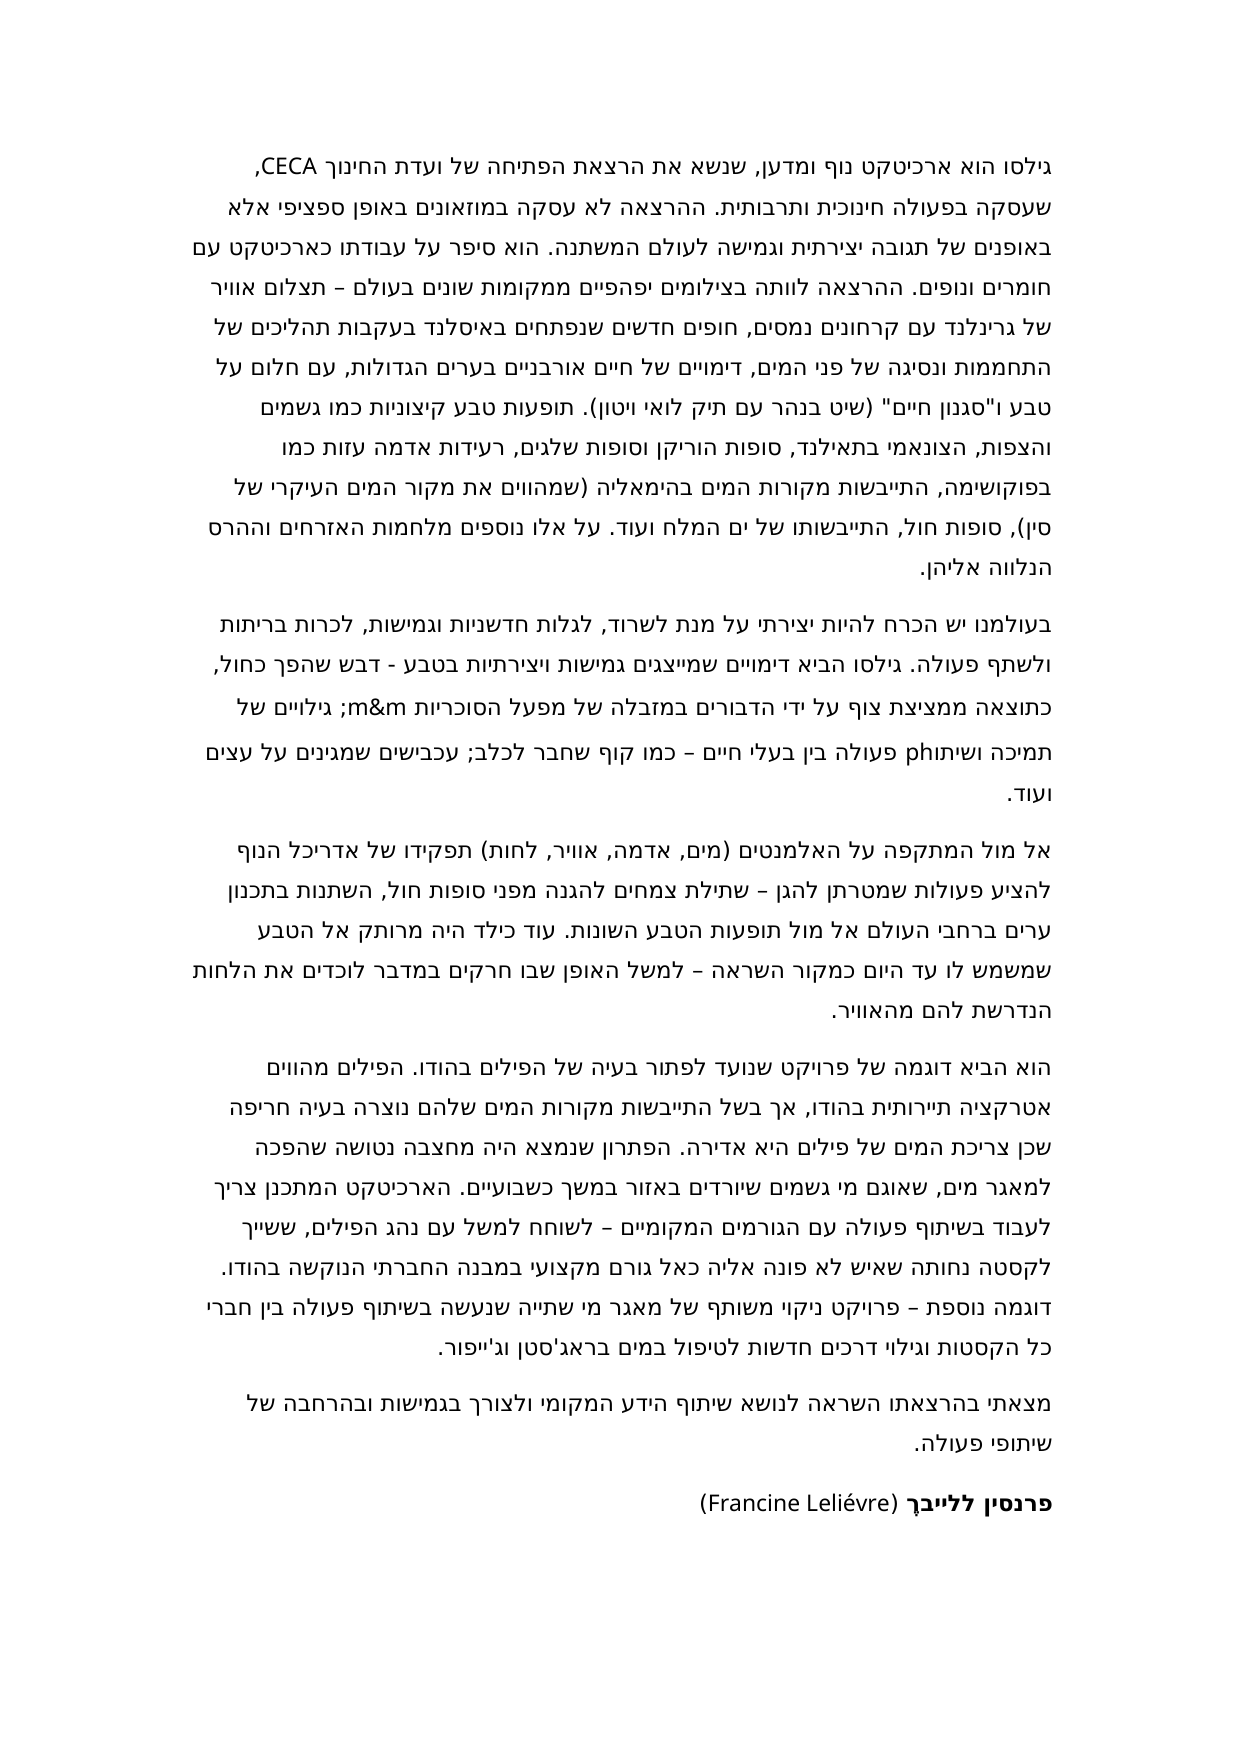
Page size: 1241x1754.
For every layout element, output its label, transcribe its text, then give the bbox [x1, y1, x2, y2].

text הוא הביא דוגמה של פרויקט שנועד לפתור בעיה של הפילים בהודו. הפילים מהווים אטרקציה תיירותית בהודו, אך בשל התייבשות מקורות המים שלהם נוצרה בעיה חריפה שכן צריכת המים של פילים היא אדירה. הפתרון שנמצא היה מחצבה נטושה שהפכה למאגר מים, שאוגם מי גשמים שיורדים באזור במשך כשבועיים. הארכיטקט המתכנן צריך לעבוד בשיתוף פעולה עם הגורמים המקומיים – לשוחח למשל עם נהג הפילים, ששייך לקסטה נחותה שאיש לא פונה אליה כאל גורם מקצועי במבנה החברתי הנוקשה בהודו. דוגמה נוספת – פרויקט ניקוי משותף של מאגר מי שתייה שנעשה בשיתוף פעולה בין חברי כל הקסטות וגילוי דרכים חדשות לטיפול במים בראג'סטן וג'ייפור. [187, 1054, 1053, 1360]
text גילסו הוא ארכיטקט נוף ומדען, שנשא את הרצאת הפתיחה של ועדת החינוך CECA, שעסקה בפעולה חינוכית ותרבותית. ההרצאה לא עסקה במוזאונים באופן ספציפי אלא באופנים של תגובה יצירתית וגמישה לעולם המשתנה. הוא סיפר על עבודתו כארכיטקט עם חומרים ונופים. ההרצאה לוותה בצילומים יפהפיים ממקומות שונים בעולם – תצלום אוויר של גרינלנד עם קרחונים נמסים, חופים חדשים שנפתחים באיסלנד בעקבות תהליכים של התחממות ונסיגה של פני המים, דימויים של חיים אורבניים בערים הגדולות, עם חלום על טבע ו"סגנון חיים" (שיט בנהר עם תיק לואי ויטון). תופעות טבע קיצוניות כמו גשמים והצפות, הצונאמי בתאילנד, סופות הוריקן וסופות שלגים, רעידות אדמה עזות כמו בפוקושימה, התייבשות מקורות המים בהימאליה (שמהווים את מקור המים העיקרי של סין), סופות חול, התייבשותו של ים המלח ועוד. על אלו נוספים מלחמות האזרחים וההרס הנלווה אליהן. [187, 150, 1053, 581]
text מצאתי בהרצאתו השראה לנושא שיתוף הידע המקומי ולצורך בגמישות ובהרחבה של שיתופי פעולה. [187, 1390, 1053, 1457]
text פרנסין ללייברֶ (Francine Leliévre) [187, 1487, 1053, 1518]
text אל מול המתקפה על האלמנטים (מים, אדמה, אוויר, לחות) תפקידו של אדריכל הנוף להציע פעולות שמטרתן להגן – שתילת צמחים להגנה מפני סופות חול, השתנות בתכנון ערים ברחבי העולם אל מול תופעות הטבע השונות. עוד כילד היה מרותק אל הטבע שמשמש לו עד היום כמקור השראה – למשל האופן שבו חרקים במדבר לוכדים את הלחות הנדרשת להם מהאוויר. [187, 837, 1053, 1024]
text בעולמנו יש הכרח להיות יצירתי על מנת לשרוד, לגלות חדשניות וגמישות, לכרות בריתות ולשתף פעולה. גילסו הביא דימויים שמייצגים גמישות ויצירתיות בטבע - דבש שהפך כחול, כתוצאה ממציצת צוף על ידי הדבורים במזבלה של מפעל הסוכריות m&m; גילויים של תמיכה ושיתוph פעולה בין בעלי חיים – כמו קוף שחבר לכלב; עכבישים שמגינים על עצים ועוד. [187, 611, 1053, 807]
